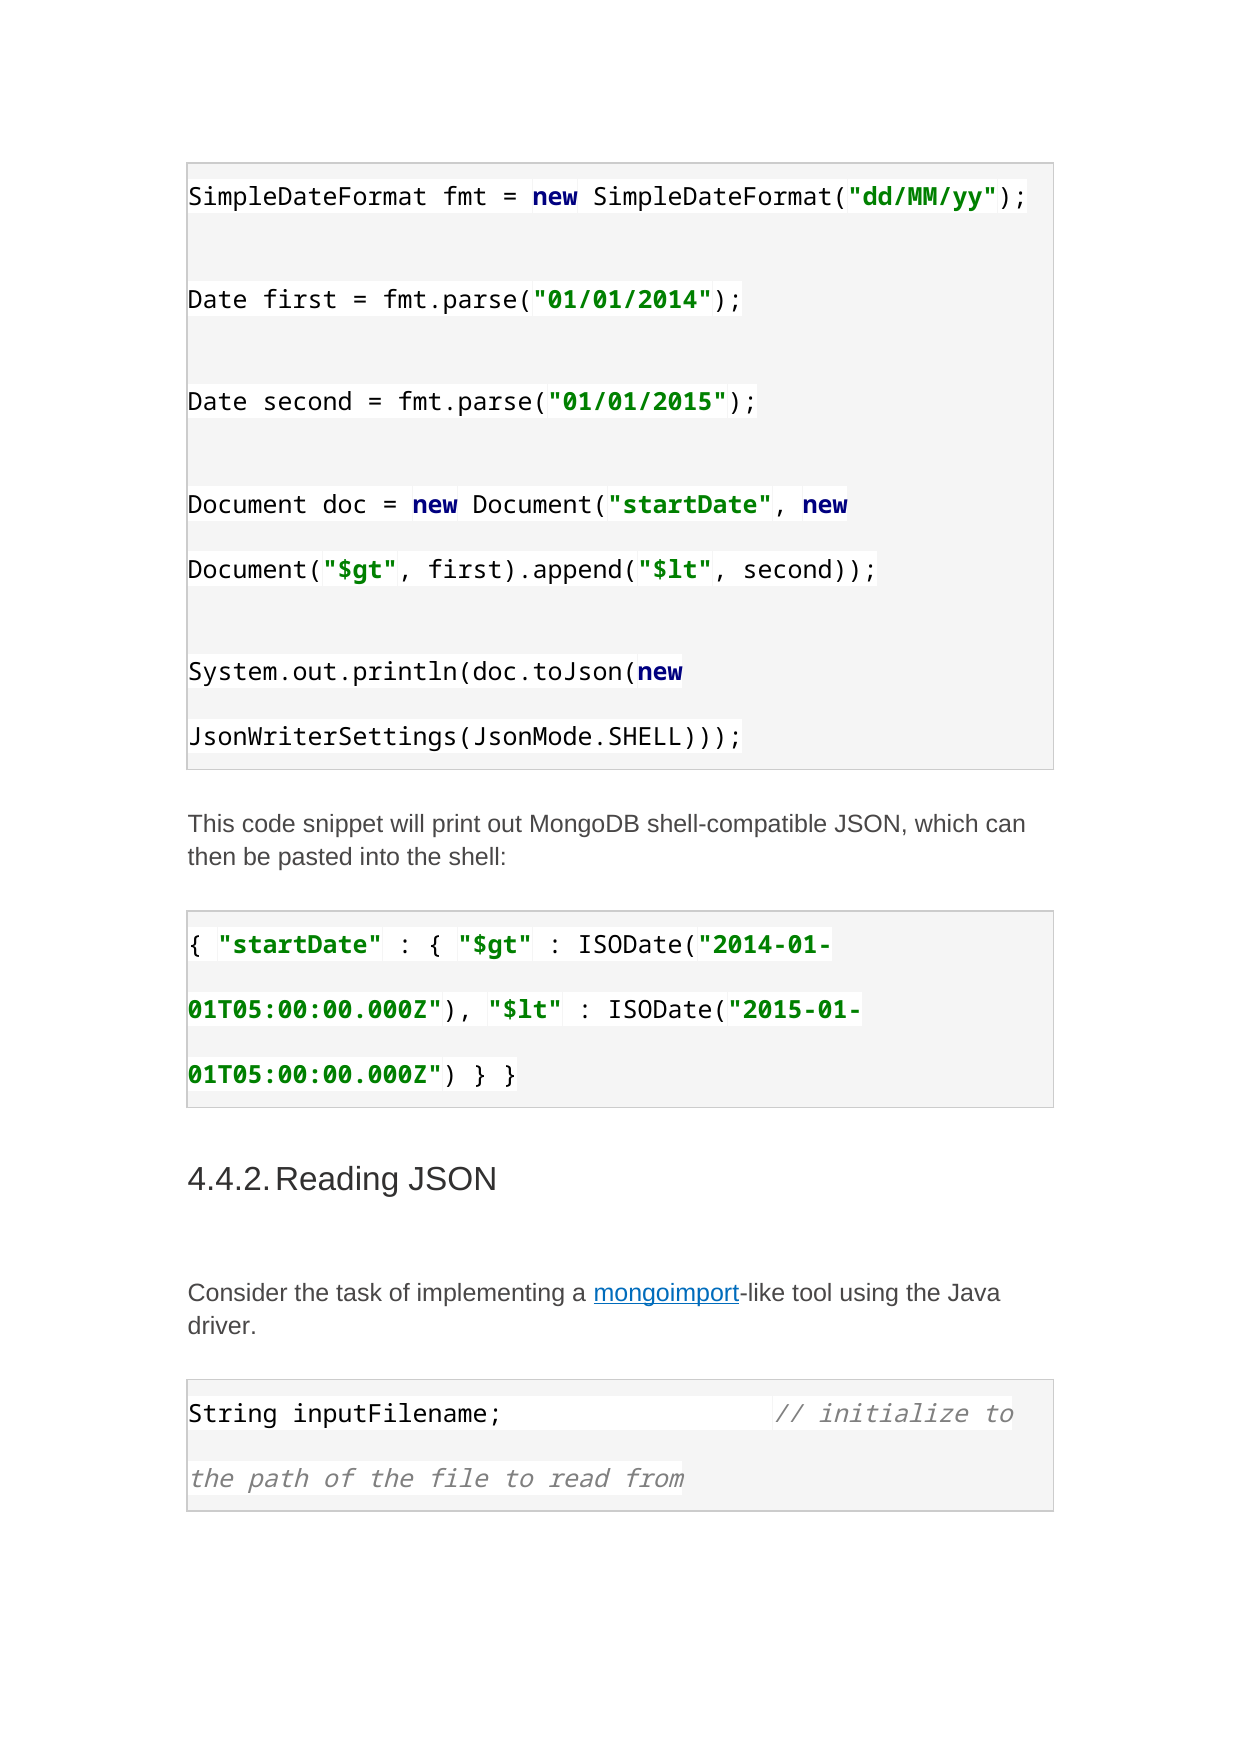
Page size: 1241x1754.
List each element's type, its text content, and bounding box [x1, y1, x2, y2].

text This code snippet will print out MongoDB shell-compatible JSON, which can then be pasted into the shell: [187, 808, 1053, 873]
text { "startDate" : { "$gt" : ISODate("2014-01-01T05:00:00.000Z"), "$lt" : ISODate("2015-01-01T05:00:00.000Z") } } [188, 912, 1053, 1107]
text Consider the task of implementing a mongoimport-like tool using the Java driver. [187, 1276, 1053, 1341]
text String inputFilename; // initialize to the path of the file to read from [188, 1380, 1053, 1510]
text SimpleDateFormat fmt = new SimpleDateFormat("dd/MM/yy"); [188, 164, 1053, 228]
text Date first = fmt.parse("01/01/2014"); [188, 264, 1053, 331]
text System.out.println(doc.toJson(new JsonWriterSettings(JsonMode.SHELL))); [188, 637, 1053, 769]
text Date second = fmt.parse("01/01/2015"); [188, 367, 1053, 433]
subtitle Reading JSON [187, 1146, 1053, 1211]
text Document doc = new Document("startDate", new Document("$gt", first).append("$lt", second)); [188, 469, 1053, 601]
